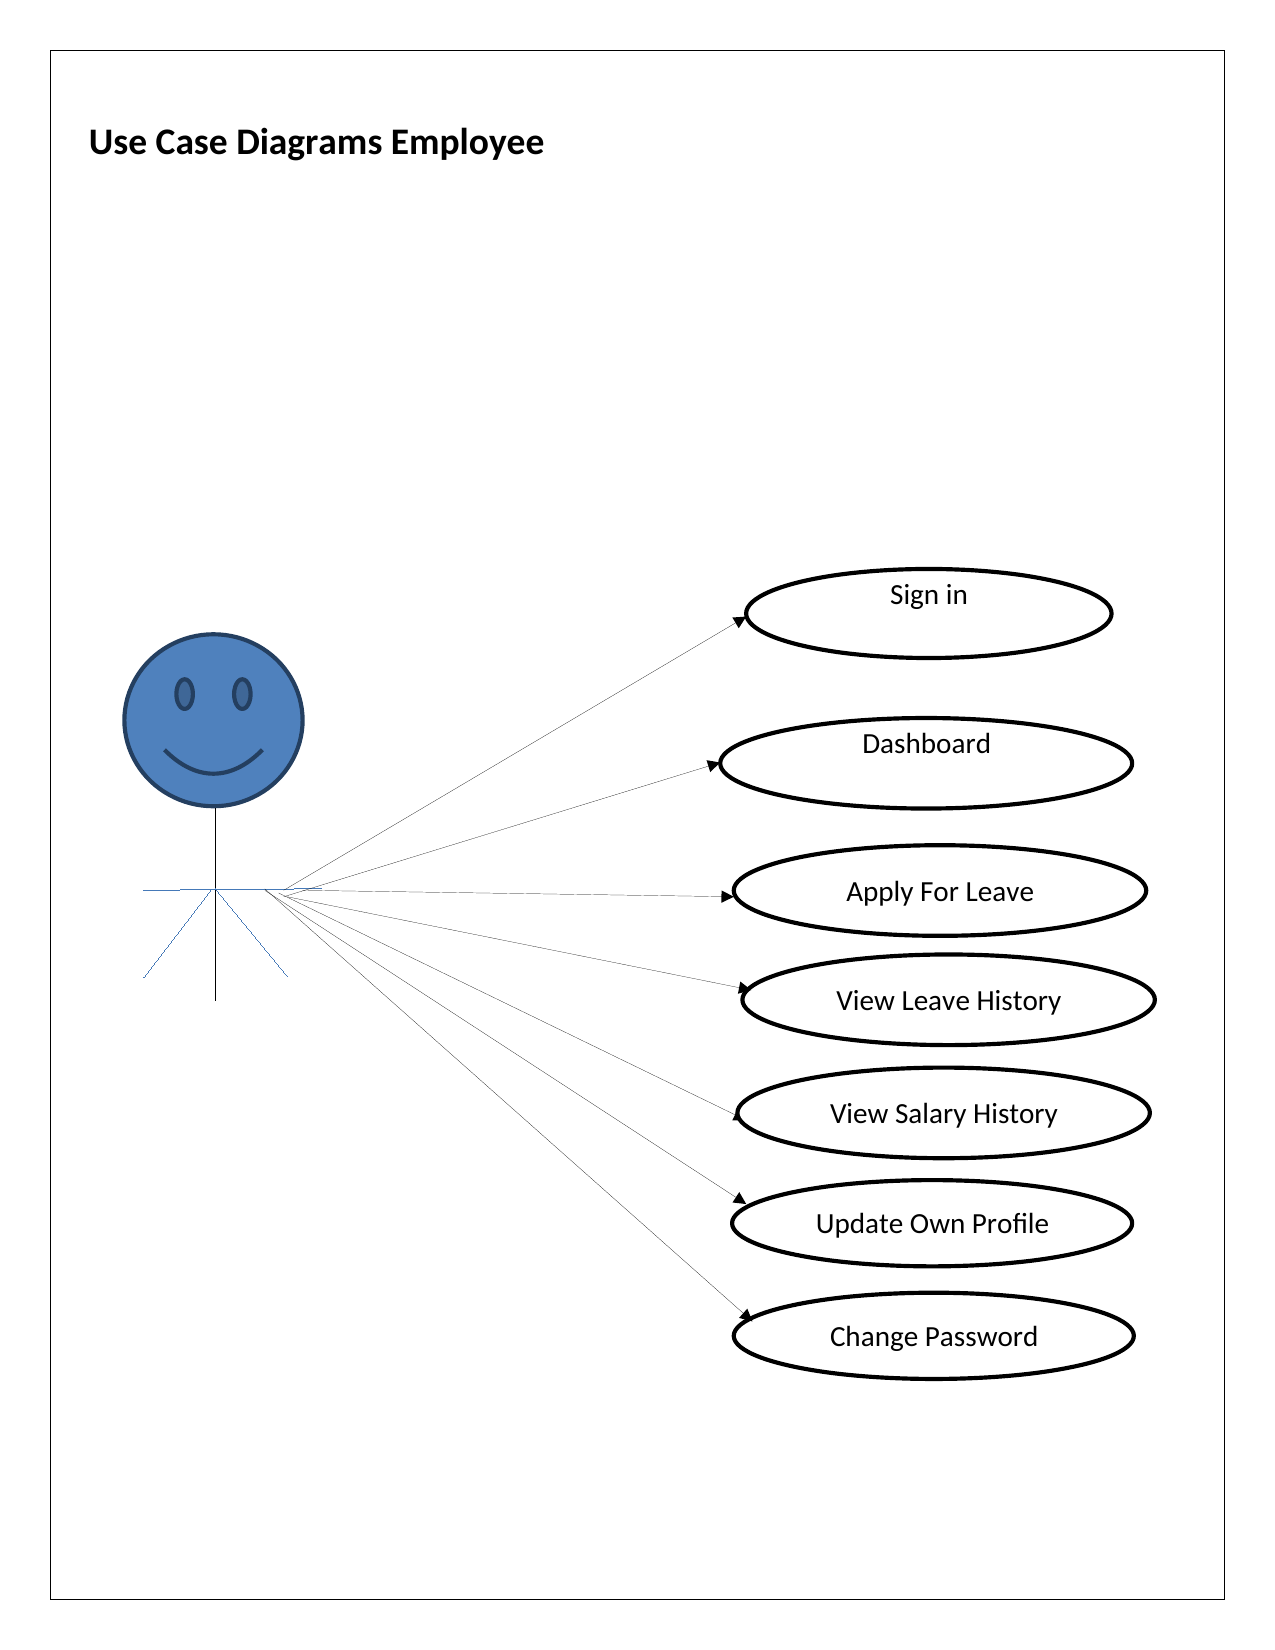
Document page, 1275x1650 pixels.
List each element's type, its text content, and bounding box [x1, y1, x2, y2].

subtitle Use Case Diagrams Employee [89, 118, 1196, 164]
